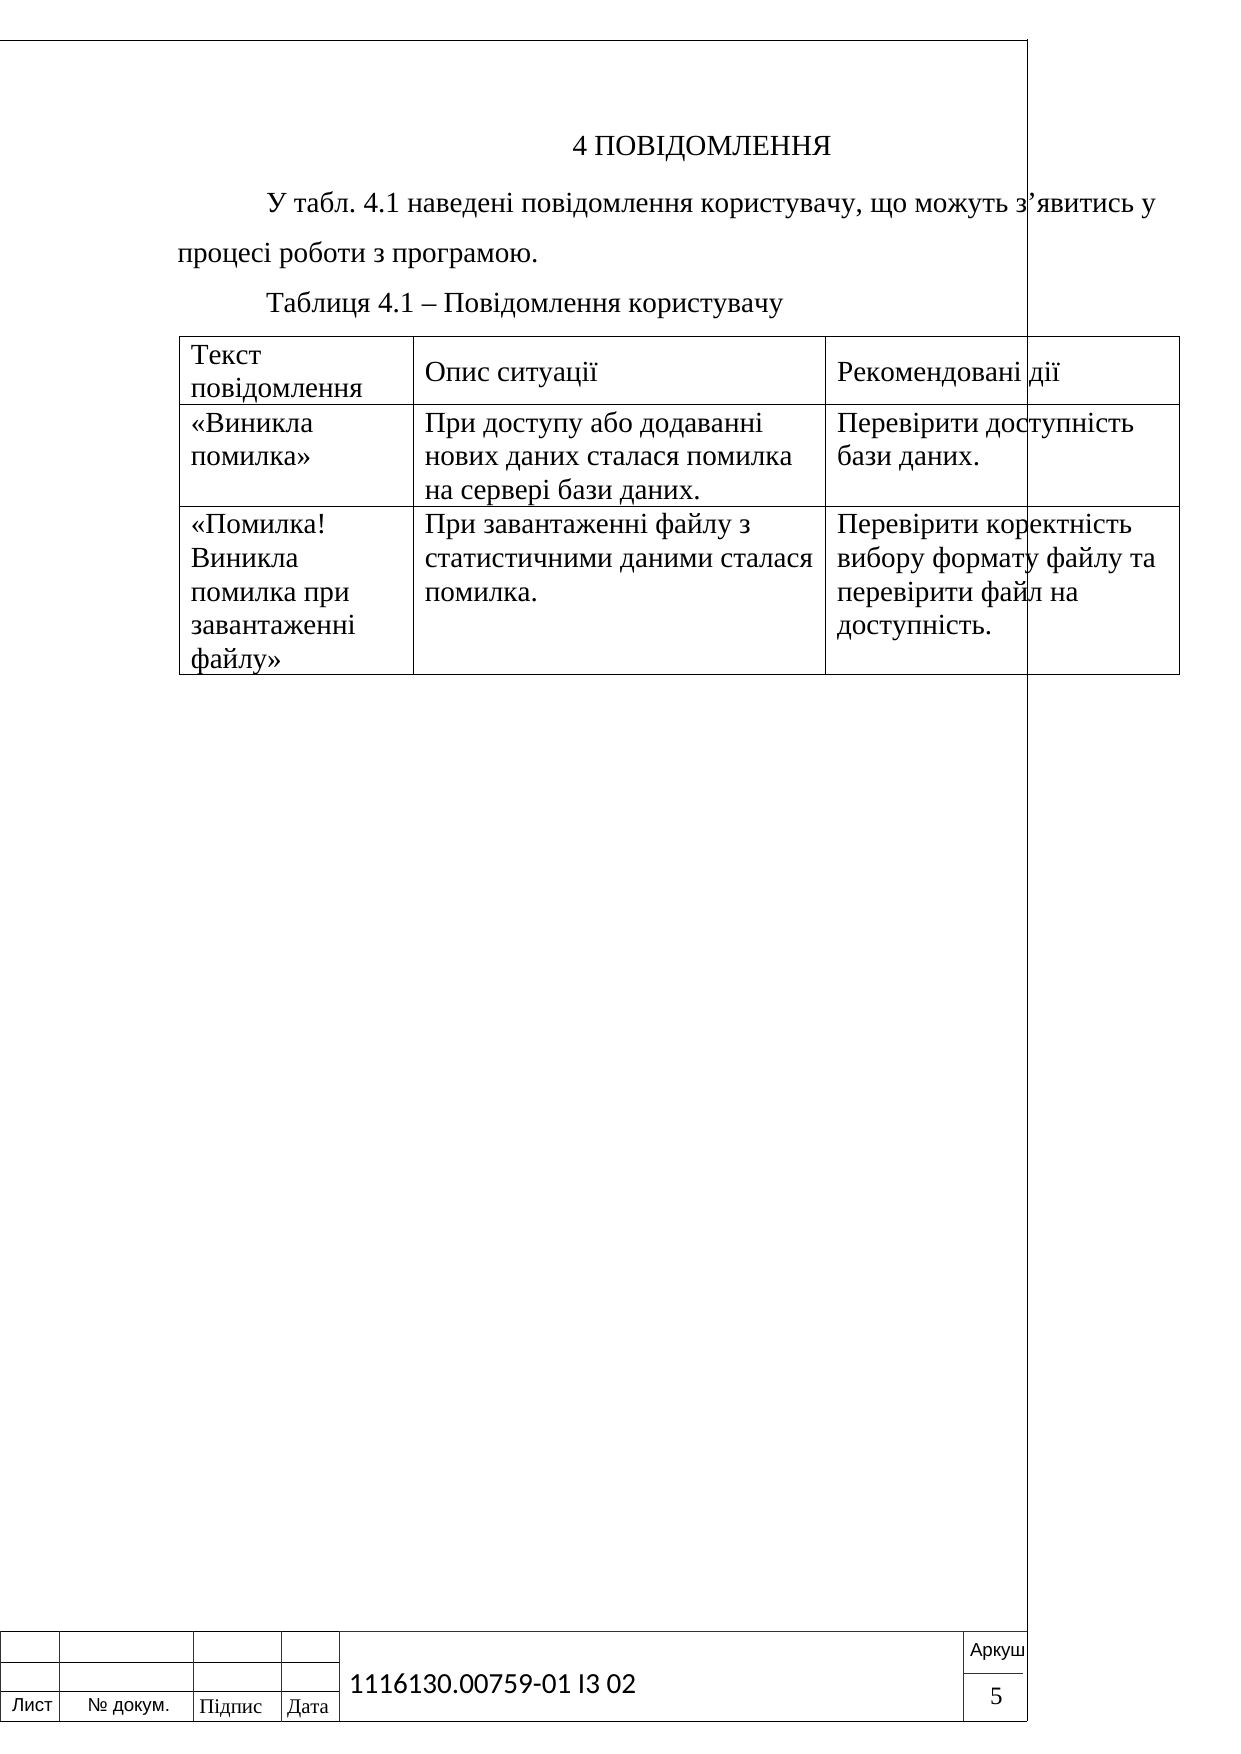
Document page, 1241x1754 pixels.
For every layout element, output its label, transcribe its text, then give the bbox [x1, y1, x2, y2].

table_header Текст повідомлення [180, 337, 413, 404]
table_cell «Виникла помилка» [180, 405, 413, 506]
text У табл. 4.1 наведені повідомлення користувачу, що можуть з’явитись у процесі роботи з програмою. [177, 185, 1181, 269]
table_cell Перевірити доступність бази даних. [826, 405, 1179, 506]
table_header Опис ситуації [414, 337, 825, 404]
table_cell При завантаженні файлу з статистичними даними сталася помилка. [414, 507, 825, 674]
table_cell «Помилка! Виникла помилка при завантаженні файлу» [180, 507, 413, 674]
table_cell Перевірити коректність вибору формату файлу та перевірити файл на доступність. [826, 507, 1179, 674]
table_header Рекомендовані дії [826, 337, 1179, 404]
subtitle 4 ПОВІДОМЛЕННЯ [222, 128, 1181, 162]
text Таблиця 4.1 – Повідомлення користувачу [177, 286, 1181, 319]
table_cell При доступу або додаванні нових даних сталася помилка на сервері бази даних. [414, 405, 825, 506]
